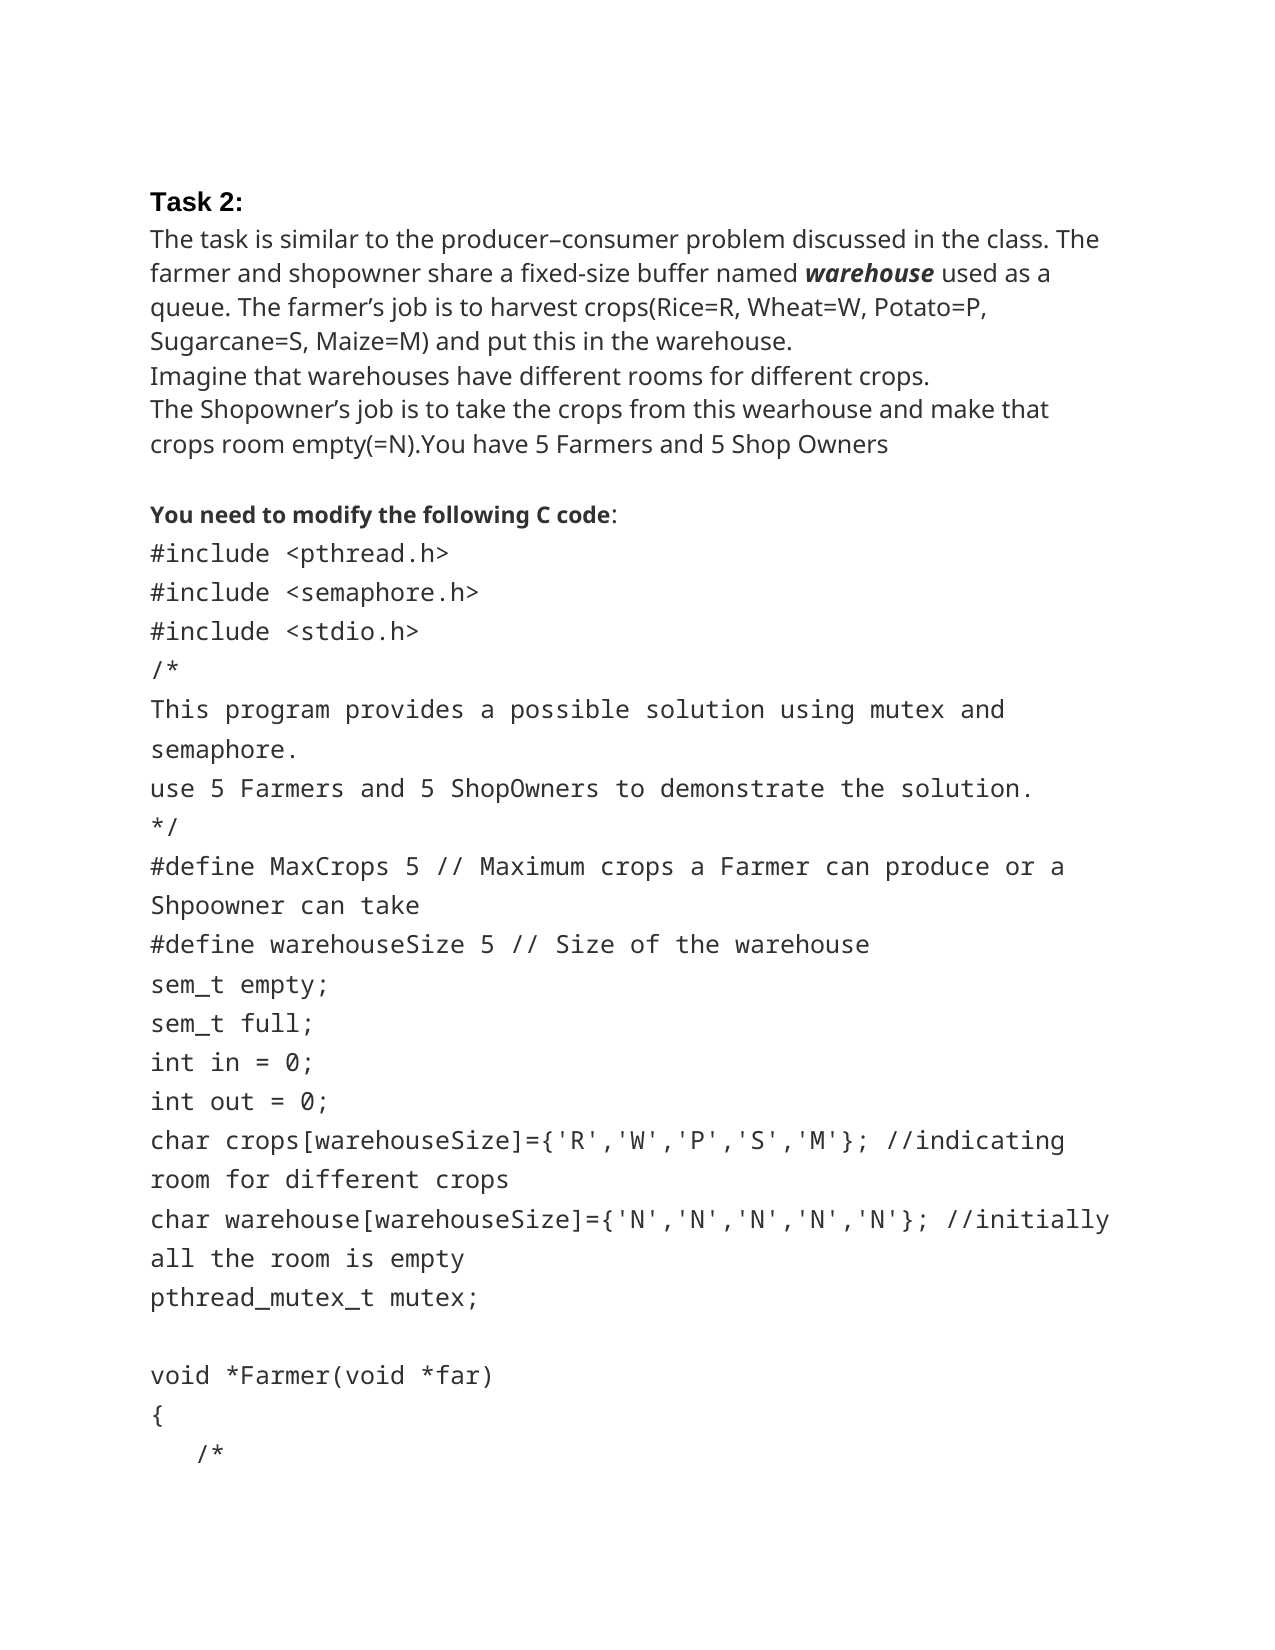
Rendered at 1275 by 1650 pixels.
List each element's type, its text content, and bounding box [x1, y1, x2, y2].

text /* [150, 1436, 1125, 1470]
text { [150, 1397, 1125, 1431]
text char warehouse[warehouseSize]={'N','N','N','N','N'}; //initially all the room is empty [150, 1201, 1125, 1274]
text Task 2: [150, 186, 1125, 217]
text */ [150, 809, 1125, 844]
text sem_t full; [150, 1005, 1125, 1039]
text The task is similar to the producer–consumer problem discussed in the class. The farmer and shopowner share a fixed-size buffer named warehouse used as a queue. The farmer’s job is to harvest crops(Rice=R, Wheat=W, Potato=P, Sugarcane=S, Maize=M) and put this in the warehouse. [150, 222, 1125, 358]
text #include <pthread.h> [150, 535, 1125, 569]
text sem_t empty; [150, 966, 1125, 1000]
text #include <semaphore.h> [150, 574, 1125, 609]
text #include <stdio.h> [150, 614, 1125, 648]
text int out = 0; [150, 1084, 1125, 1118]
text Imagine that warehouses have different rooms for different crops. [150, 358, 1125, 392]
text use 5 Farmers and 5 ShopOwners to demonstrate the solution. [150, 770, 1125, 804]
text This program provides a possible solution using mutex and semaphore. [150, 692, 1125, 765]
text You need to modify the following C code: [150, 496, 1125, 530]
text crops room empty(=N).You have 5 Farmers and 5 Shop Owners [150, 426, 1125, 460]
text int in = 0; [150, 1044, 1125, 1079]
text The Shopowner’s job is to take the crops from this wearhouse and make that [150, 392, 1125, 426]
text /* [150, 653, 1125, 687]
text pthread_mutex_t mutex; [150, 1279, 1125, 1314]
text char crops[warehouseSize]={'R','W','P','S','M'}; //indicating room for different crops [150, 1123, 1125, 1196]
text void *Farmer(void *far) [150, 1358, 1125, 1392]
text #define warehouseSize 5 // Size of the warehouse [150, 927, 1125, 961]
text #define MaxCrops 5 // Maximum crops a Farmer can produce or a Shpoowner can take [150, 849, 1125, 922]
